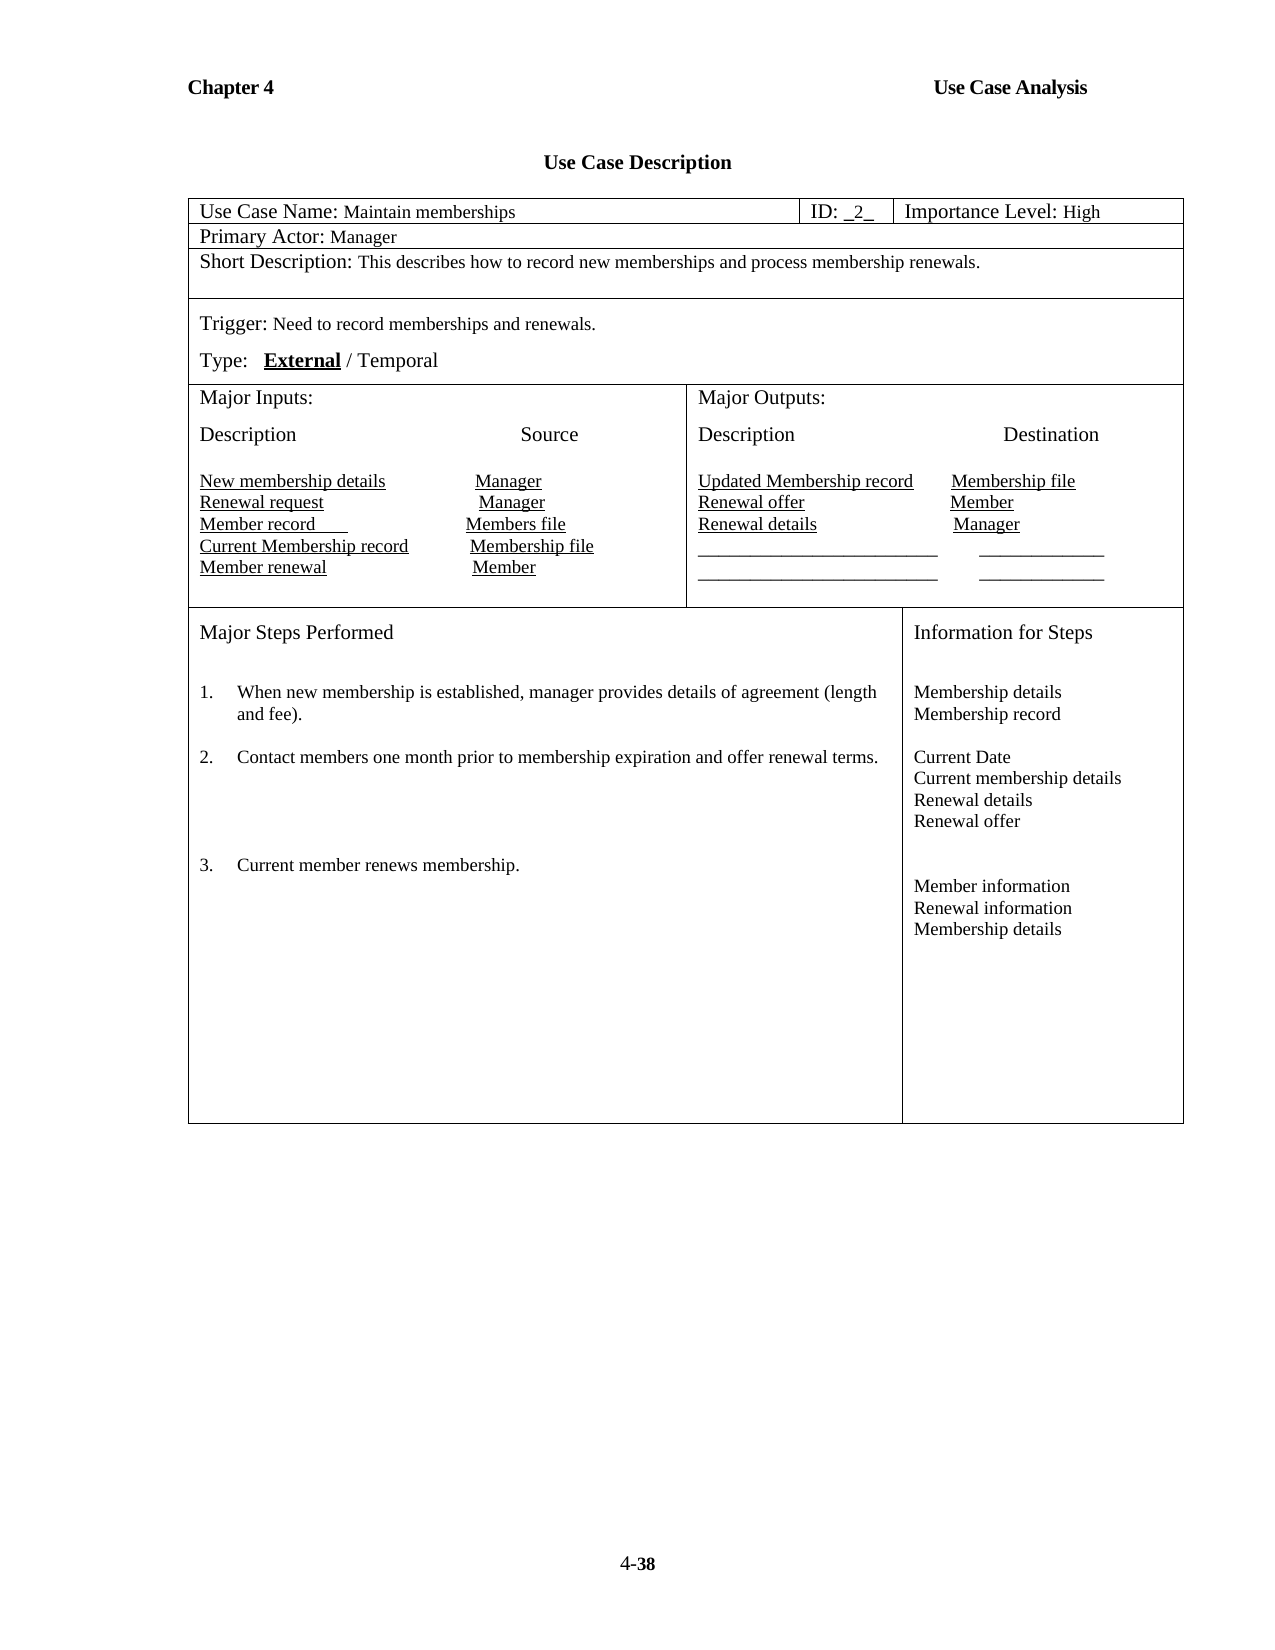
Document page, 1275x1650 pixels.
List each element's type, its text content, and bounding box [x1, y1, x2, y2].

table_header ID: _2_ [800, 199, 893, 223]
table_cell Short Description: This describes how to record new memberships and process membership renewals. [189, 249, 1183, 297]
table_cell Primary Actor: Manager [189, 224, 1183, 248]
table_cell Trigger: Need to record memberships and renewals. Type: External / Temporal [189, 299, 1183, 384]
table_header Importance Level: High [894, 199, 1183, 223]
table_cell Major Inputs: Description Source New membership details Manager Renewal request Manager Member record Members file Current Membership record Membership file Member renewal Member [189, 385, 686, 607]
text Use Case Description [187, 150, 1087, 174]
table_cell Major Steps Performed When new membership is established, manager provides details of agreement (length and fee). Contact members one month prior to membership expiration and offer renewal terms. Current member renews membership. [189, 608, 902, 1122]
table_header Use Case Name: Maintain memberships [189, 199, 799, 223]
table_cell Major Outputs: Description Destination Updated Membership record Membership file Renewal offer Member Renewal details Manager _______________________ ____________ _______________________ ____________ [687, 385, 1183, 607]
table_cell Information for Steps Membership details Membership record Current Date Current membership details Renewal details Renewal offer Member information Renewal information Membership details [903, 608, 1183, 1122]
